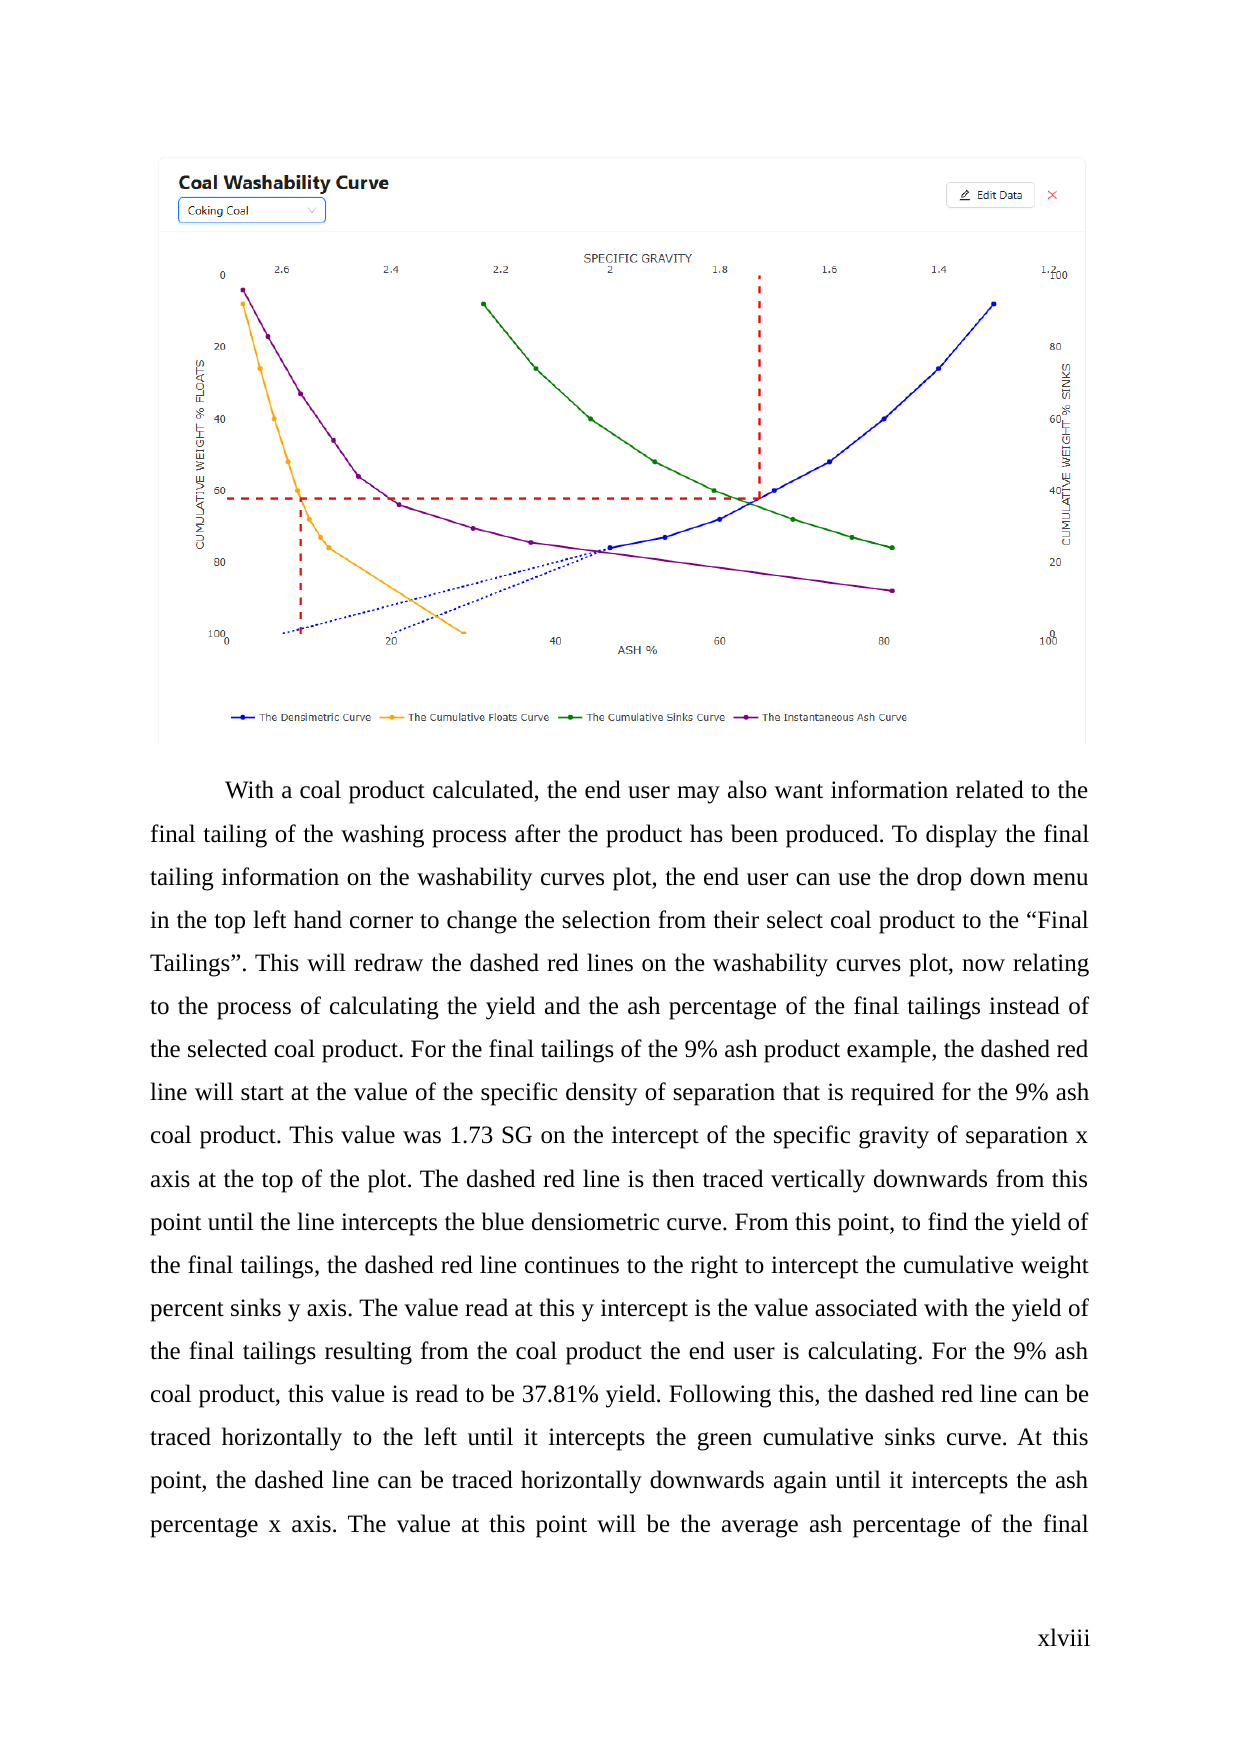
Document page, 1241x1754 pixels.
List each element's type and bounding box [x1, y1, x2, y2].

picture [150, 150, 1091, 745]
text [150, 776, 1090, 1537]
